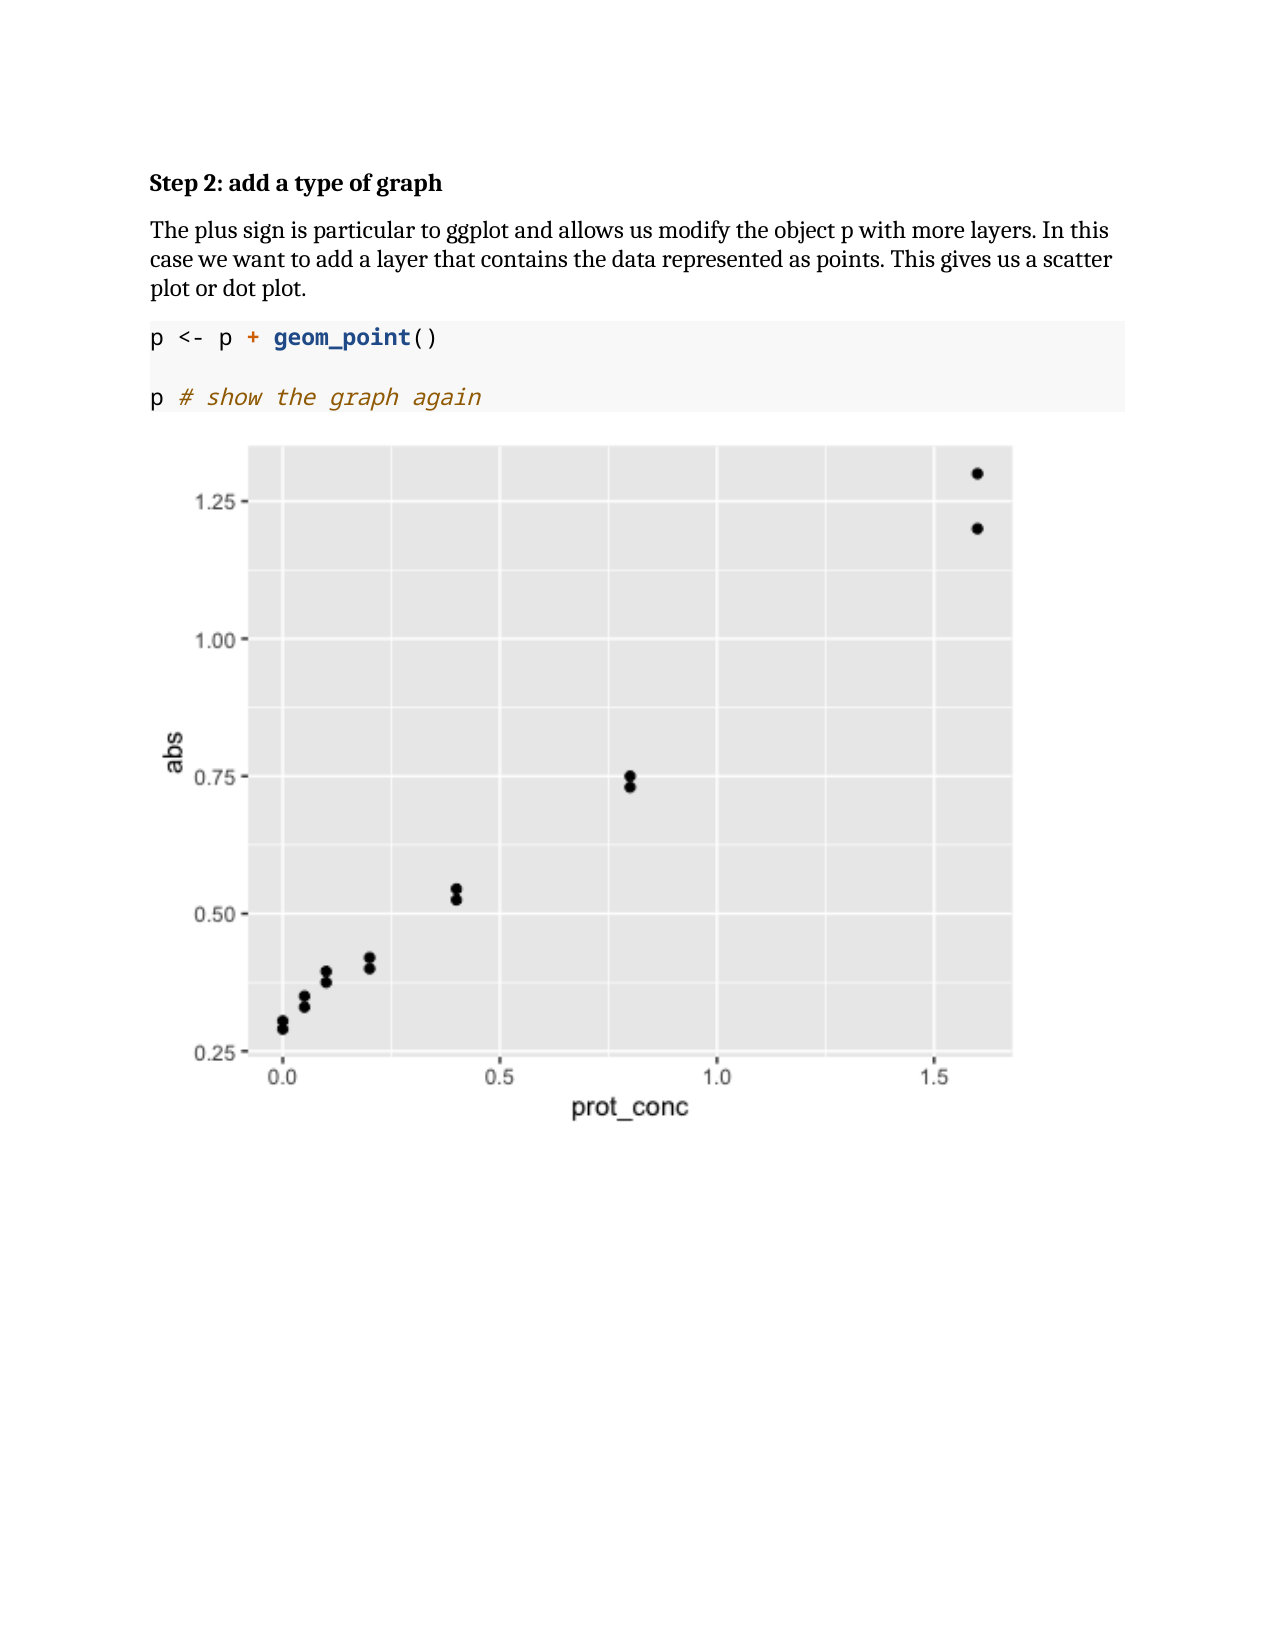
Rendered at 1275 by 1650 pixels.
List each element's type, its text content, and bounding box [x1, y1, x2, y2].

picture [150, 433, 1025, 1134]
text The plus sign is particular to ggplot and allows us modify the object p with more layers. In this case we want to add a layer that contains the data represented as points. This gives us a scatter plot or dot plot. [150, 216, 1125, 302]
text Step 2: add a type of graph [150, 169, 1125, 197]
text p <- p + geom_point() p # show the graph again [150, 321, 1125, 412]
